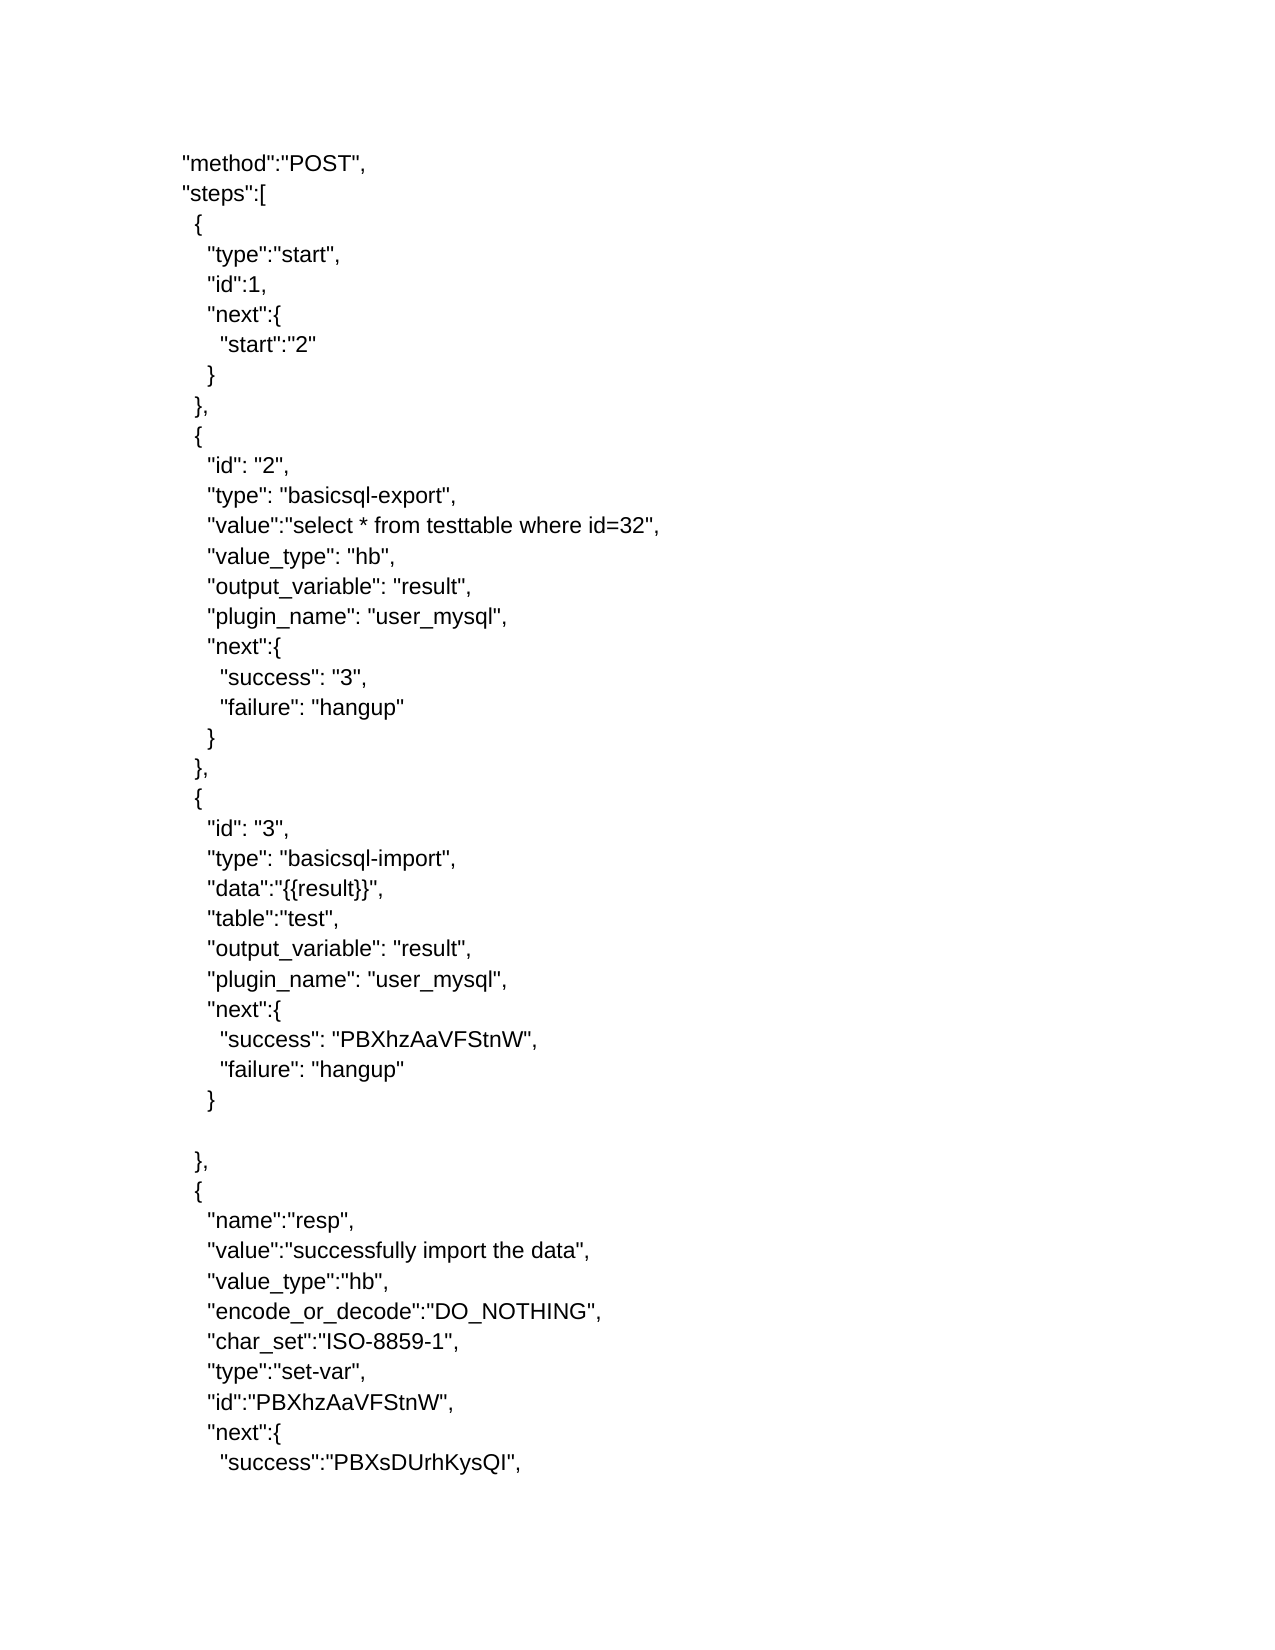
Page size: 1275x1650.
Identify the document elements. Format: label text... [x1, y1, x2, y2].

text "next":{ [150, 301, 1125, 327]
text }, [150, 392, 1125, 418]
text "next":{ [150, 996, 1125, 1022]
text "id": "3", [150, 814, 1125, 841]
text "plugin_name": "user_mysql", [150, 603, 1125, 629]
text "type": "basicsql-import", [150, 845, 1125, 871]
text "value":"successfully import the data", [150, 1237, 1125, 1264]
text "data":"{{result}}", [150, 875, 1125, 901]
text { [150, 422, 1125, 448]
text "table":"test", [150, 905, 1125, 932]
text "success":"PBXsDUrhKysQI", [150, 1449, 1125, 1475]
text "value_type":"hb", [150, 1268, 1125, 1294]
text "method":"POST", [150, 150, 1125, 176]
text "success": "3", [150, 663, 1125, 690]
text } [150, 361, 1125, 388]
text "name":"resp", [150, 1207, 1125, 1234]
text "steps":[ [150, 180, 1125, 207]
text "failure": "hangup" [150, 1056, 1125, 1083]
text { [150, 1177, 1125, 1203]
text "next":{ [150, 633, 1125, 660]
text "success": "PBXhzAaVFStnW", [150, 1026, 1125, 1052]
text "type":"set-var", [150, 1358, 1125, 1385]
text "next":{ [150, 1419, 1125, 1445]
text "value_type": "hb", [150, 543, 1125, 569]
text { [150, 784, 1125, 811]
text }, [150, 754, 1125, 781]
text "value":"select * from testtable where id=32", [150, 512, 1125, 539]
text "plugin_name": "user_mysql", [150, 966, 1125, 992]
text } [150, 724, 1125, 750]
text "id":"PBXhzAaVFStnW", [150, 1388, 1125, 1415]
text { [150, 210, 1125, 237]
text }, [150, 1147, 1125, 1173]
text } [150, 1086, 1125, 1113]
text "encode_or_decode":"DO_NOTHING", [150, 1298, 1125, 1324]
text "output_variable": "result", [150, 935, 1125, 962]
text "char_set":"ISO-8859-1", [150, 1328, 1125, 1354]
text "id": "2", [150, 452, 1125, 478]
text "output_variable": "result", [150, 573, 1125, 599]
text "start":"2" [150, 331, 1125, 358]
text "id":1, [150, 271, 1125, 297]
text "failure": "hangup" [150, 694, 1125, 720]
text "type": "basicsql-export", [150, 482, 1125, 509]
text "type":"start", [150, 241, 1125, 267]
